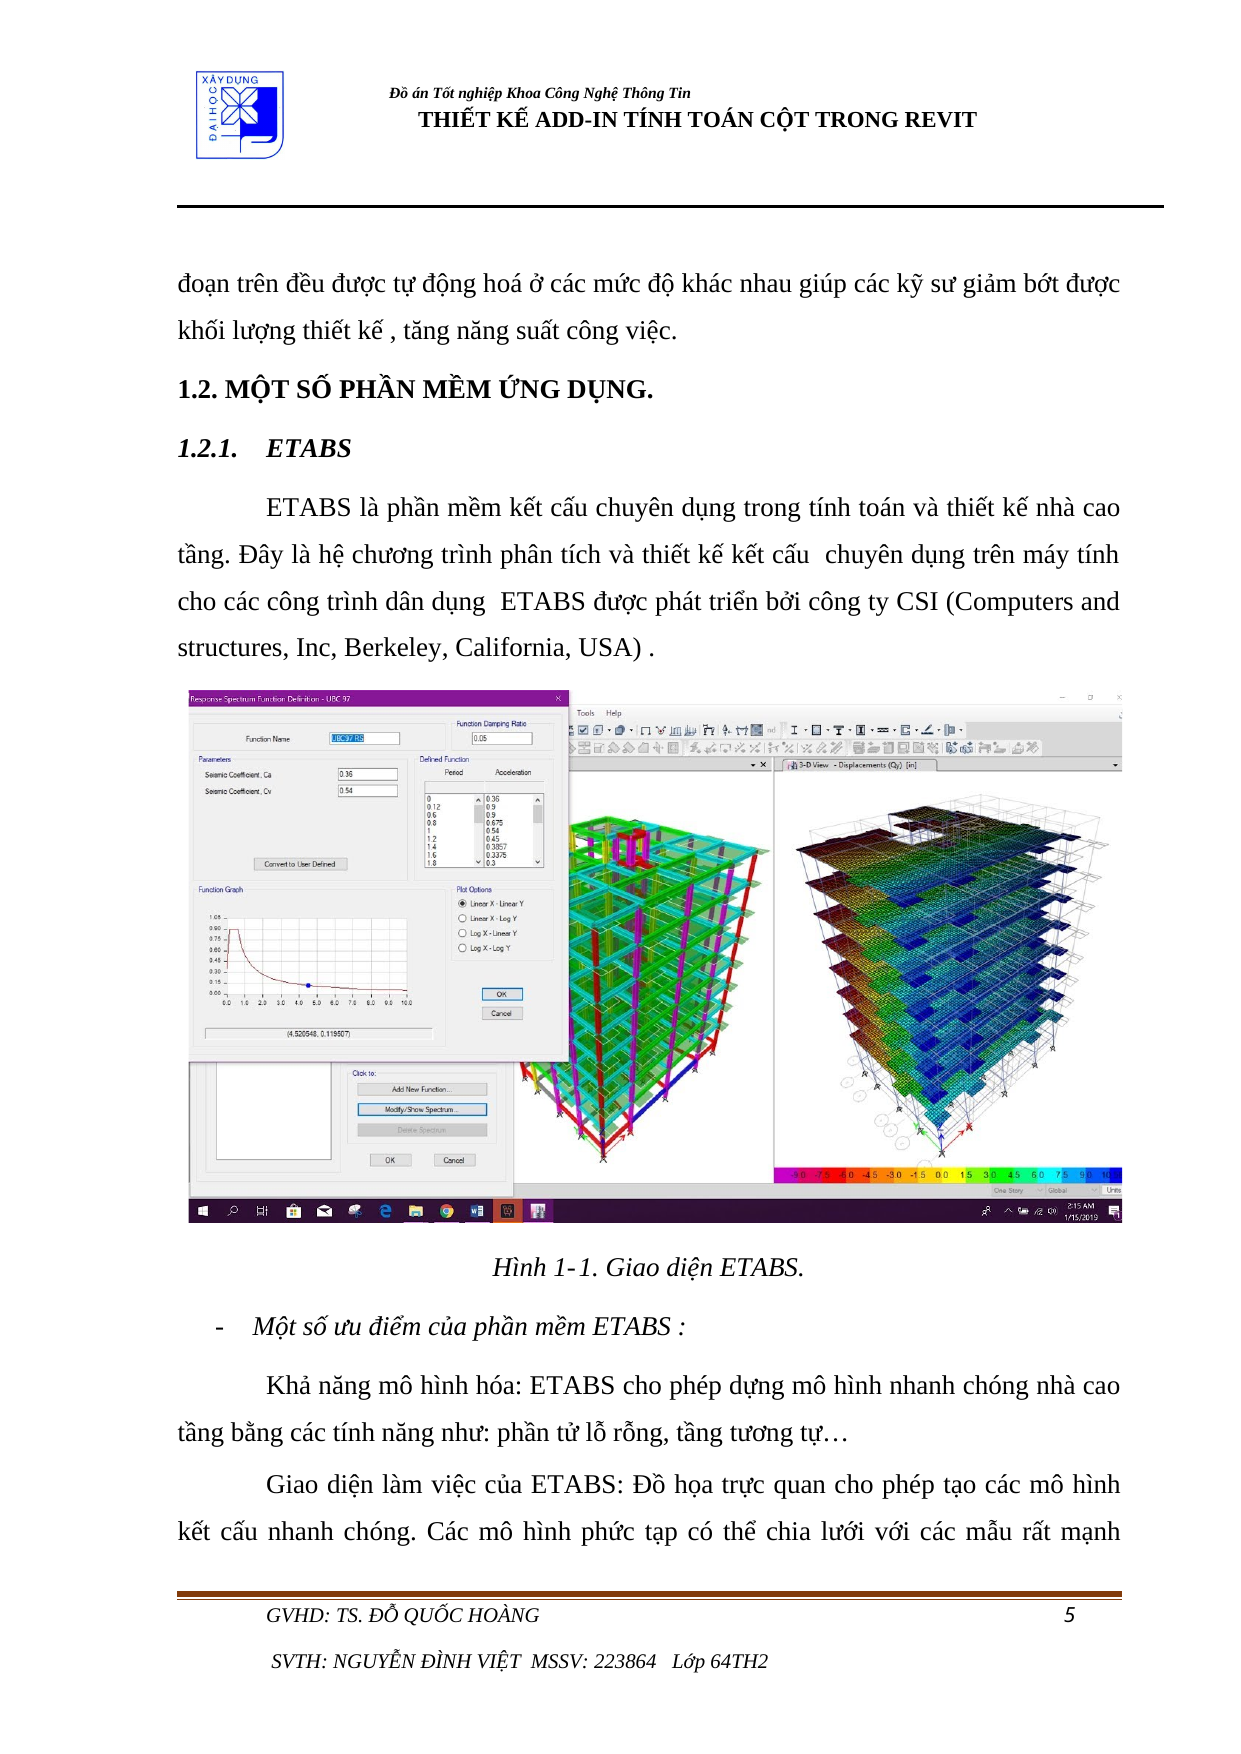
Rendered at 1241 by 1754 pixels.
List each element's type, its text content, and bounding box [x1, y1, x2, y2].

table_cell Hình 1-1. Giao diện ETABS. [177, 1244, 1122, 1303]
picture [195, 70, 285, 160]
subtitle Một số ưu điểm của phần mềm ETABS : [215, 1310, 1122, 1341]
subtitle MỘT SỐ PHẦN MỀM ỨNG DỤNG. [177, 373, 1122, 404]
table_header [177, 684, 1122, 1244]
picture [188, 690, 1123, 1223]
subtitle ETABS [177, 432, 1122, 463]
text ETABS là phần mềm kết cấu chuyên dụng trong tính toán và thiết kế nhà cao tầng. Đây là hệ chương trình phân tích và thiết kế kết cấu chuyên dụng trên máy tính cho các công trình dân dụng ETABS được phát triển bởi công ty CSI (Computers and structures, Inc, Berkeley, California, USA) . [177, 491, 1122, 663]
text Khả năng mô hình hóa: ETABS cho phép dựng mô hình nhanh chóng nhà cao tầng bằng các tính năng như: phần tử lỗ rỗng, tầng tương tự… [177, 1369, 1122, 1447]
